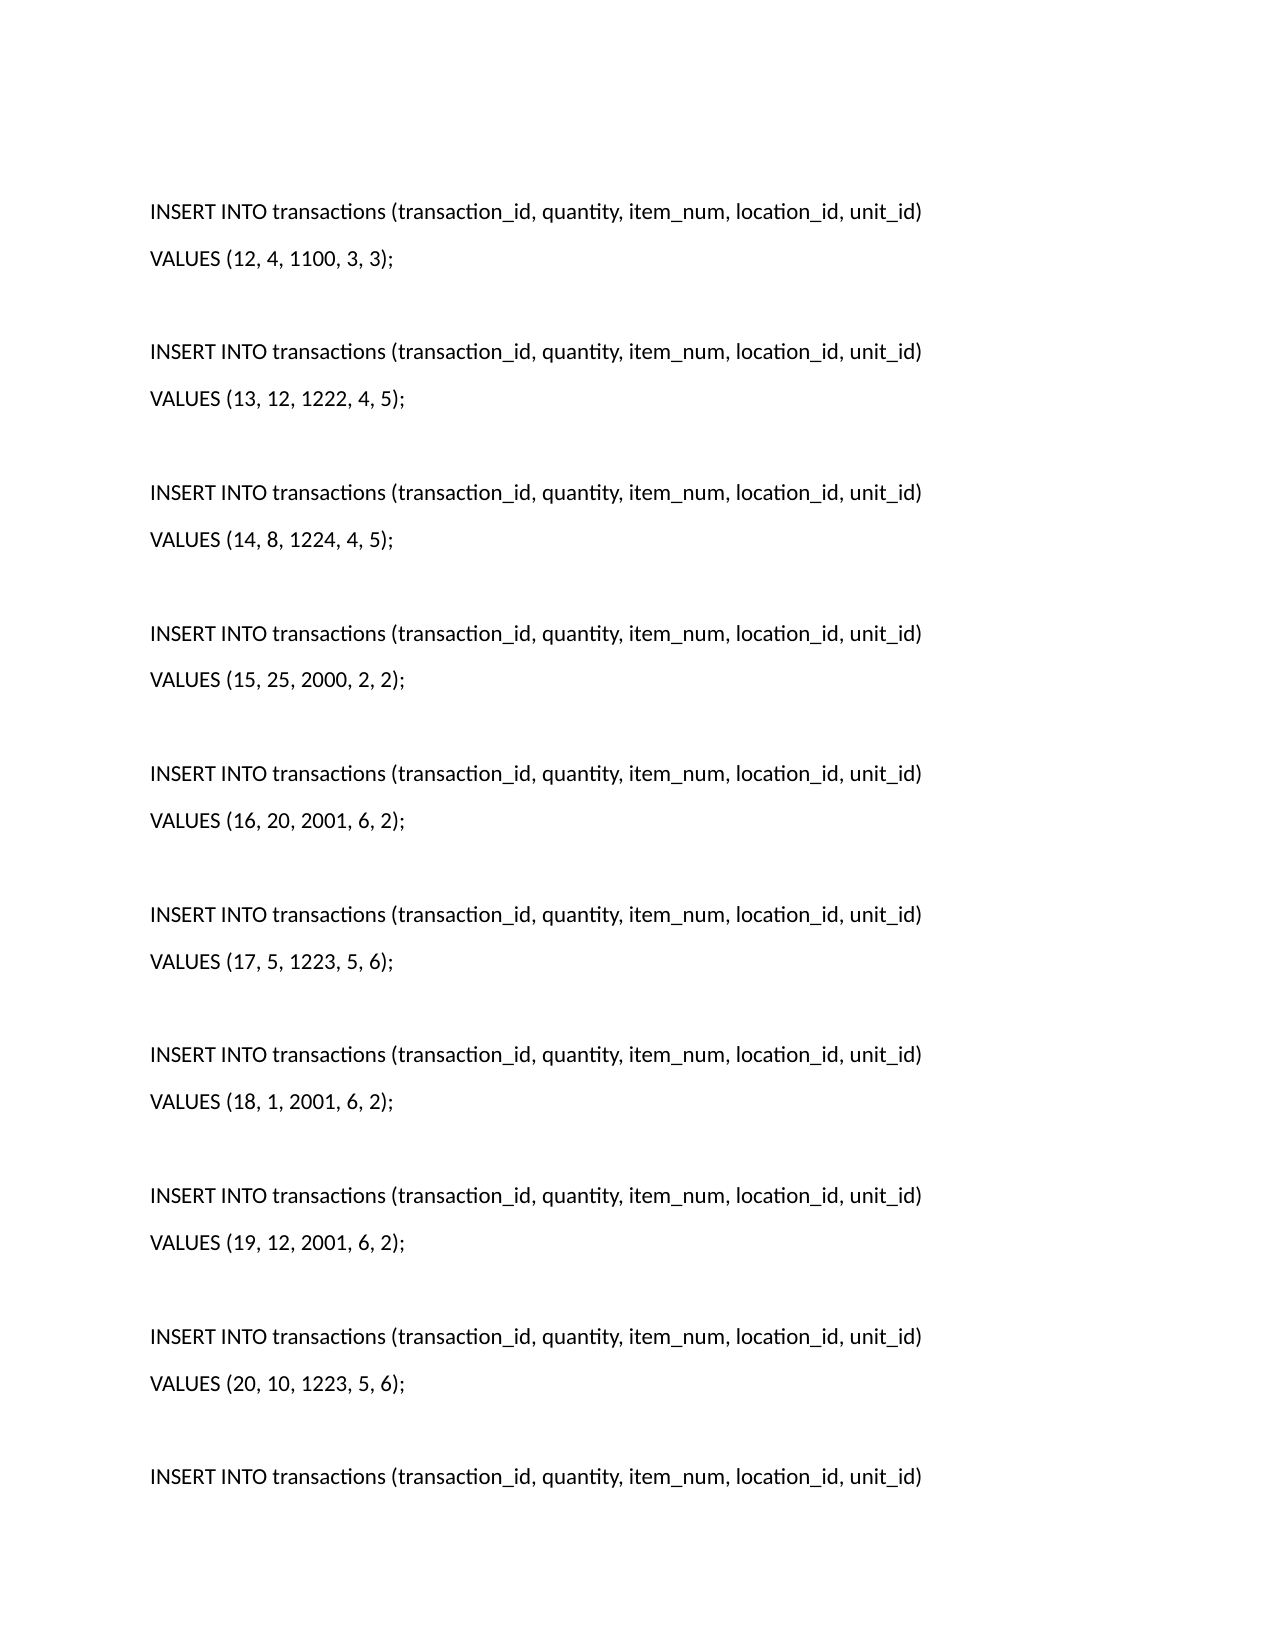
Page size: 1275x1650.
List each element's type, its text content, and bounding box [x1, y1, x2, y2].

text VALUES (19, 12, 2001, 6, 2); [150, 1228, 1125, 1256]
text VALUES (12, 4, 1100, 3, 3); [150, 244, 1125, 272]
text INSERT INTO transactions (transaction_id, quantity, item_num, location_id, unit_id) [150, 478, 1125, 506]
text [150, 337, 1125, 366]
text VALUES (18, 1, 2001, 6, 2); [150, 1087, 1125, 1116]
text INSERT INTO transactions (transaction_id, quantity, item_num, location_id, unit_id) [150, 619, 1125, 647]
text VALUES (13, 12, 1222, 4, 5); [150, 384, 1125, 412]
text INSERT INTO transactions (transaction_id, quantity, item_num, location_id, unit_id) [150, 1462, 1125, 1491]
text INSERT INTO transactions (transaction_id, quantity, item_num, location_id, unit_id) [150, 759, 1125, 787]
text INSERT INTO transactions (transaction_id, quantity, item_num, location_id, unit_id) [150, 1041, 1125, 1069]
text VALUES (17, 5, 1223, 5, 6); [150, 947, 1125, 975]
text VALUES (15, 25, 2000, 2, 2); [150, 666, 1125, 694]
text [150, 197, 1125, 225]
text VALUES (16, 20, 2001, 6, 2); [150, 806, 1125, 834]
text INSERT INTO transactions (transaction_id, quantity, item_num, location_id, unit_id) [150, 1322, 1125, 1350]
text INSERT INTO transactions (transaction_id, quantity, item_num, location_id, unit_id) [150, 1181, 1125, 1209]
text VALUES (14, 8, 1224, 4, 5); [150, 525, 1125, 553]
text INSERT INTO transactions (transaction_id, quantity, item_num, location_id, unit_id) [150, 900, 1125, 928]
text VALUES (20, 10, 1223, 5, 6); [150, 1369, 1125, 1397]
